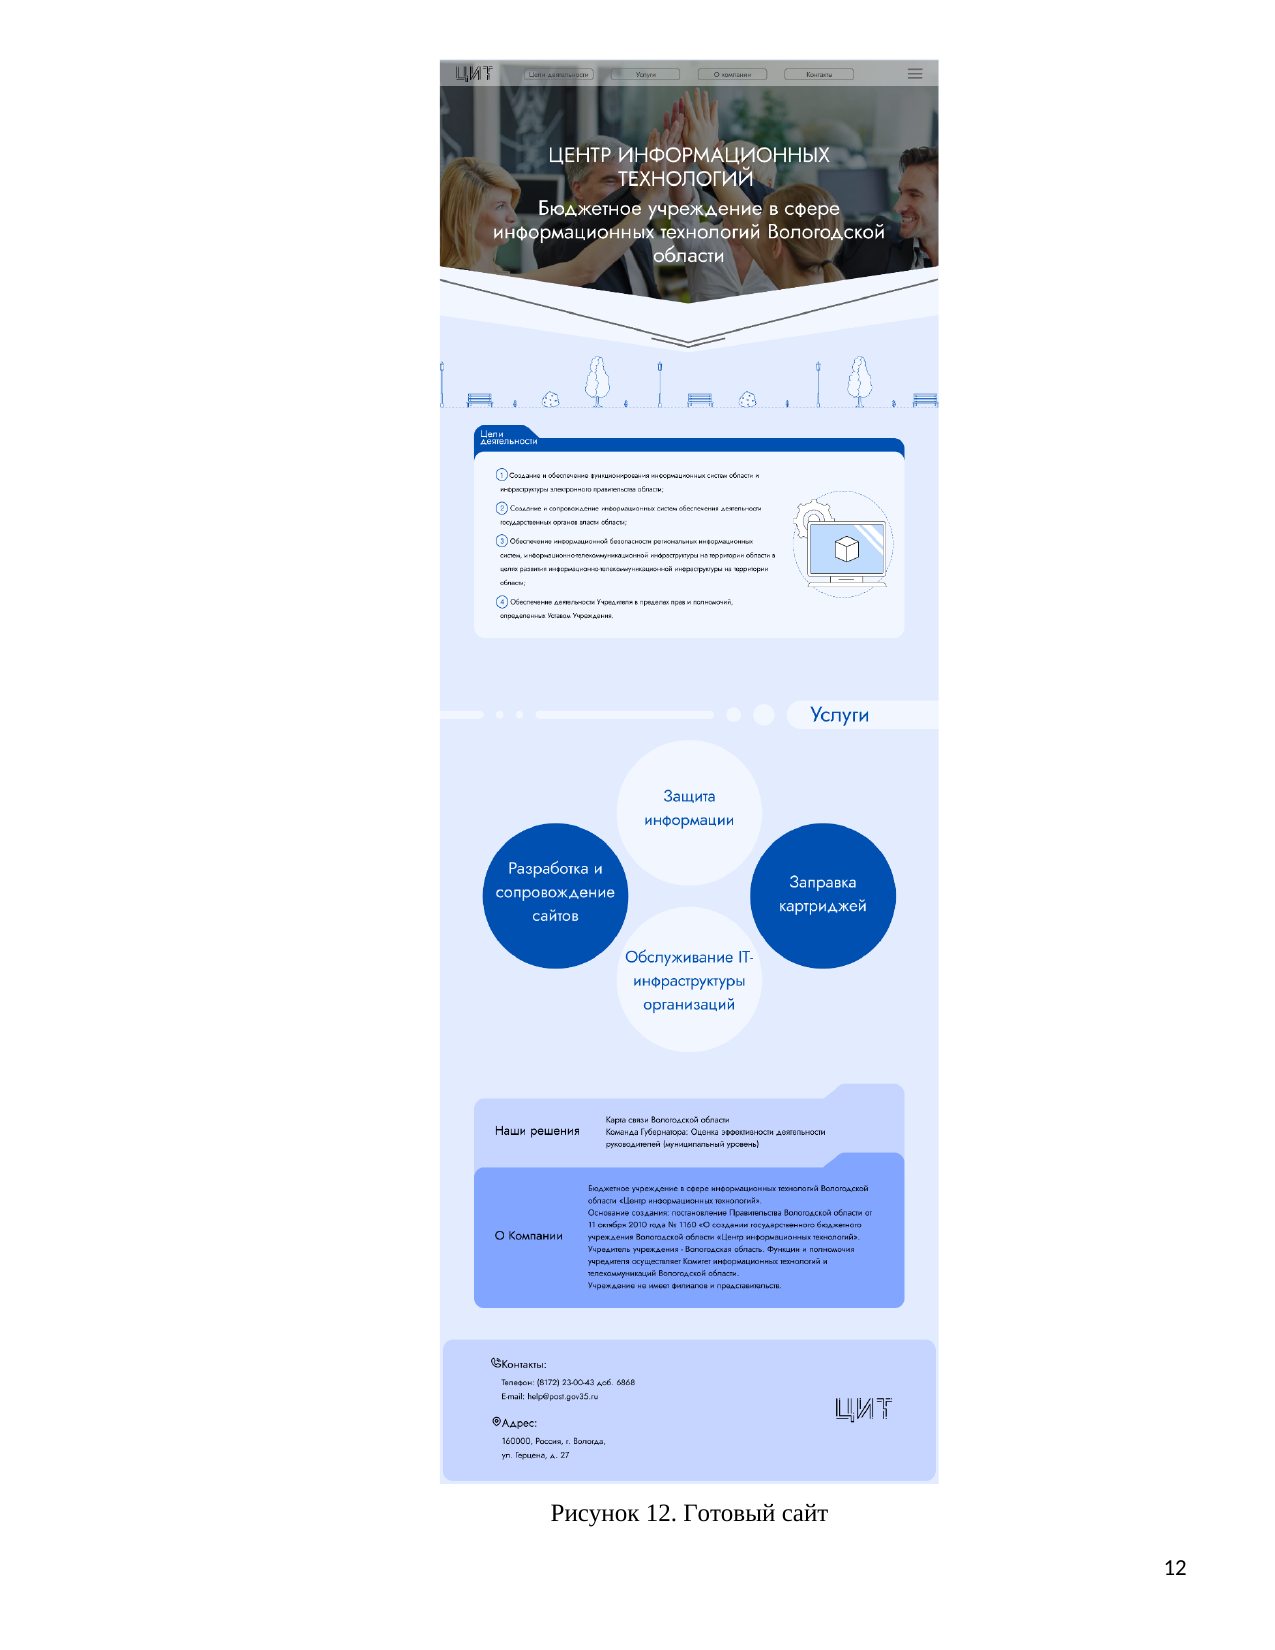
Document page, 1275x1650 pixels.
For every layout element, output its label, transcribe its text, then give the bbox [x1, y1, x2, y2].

picture [439, 59, 939, 1484]
list Рисунок 12. Готовый сайт [192, 1498, 1186, 1526]
